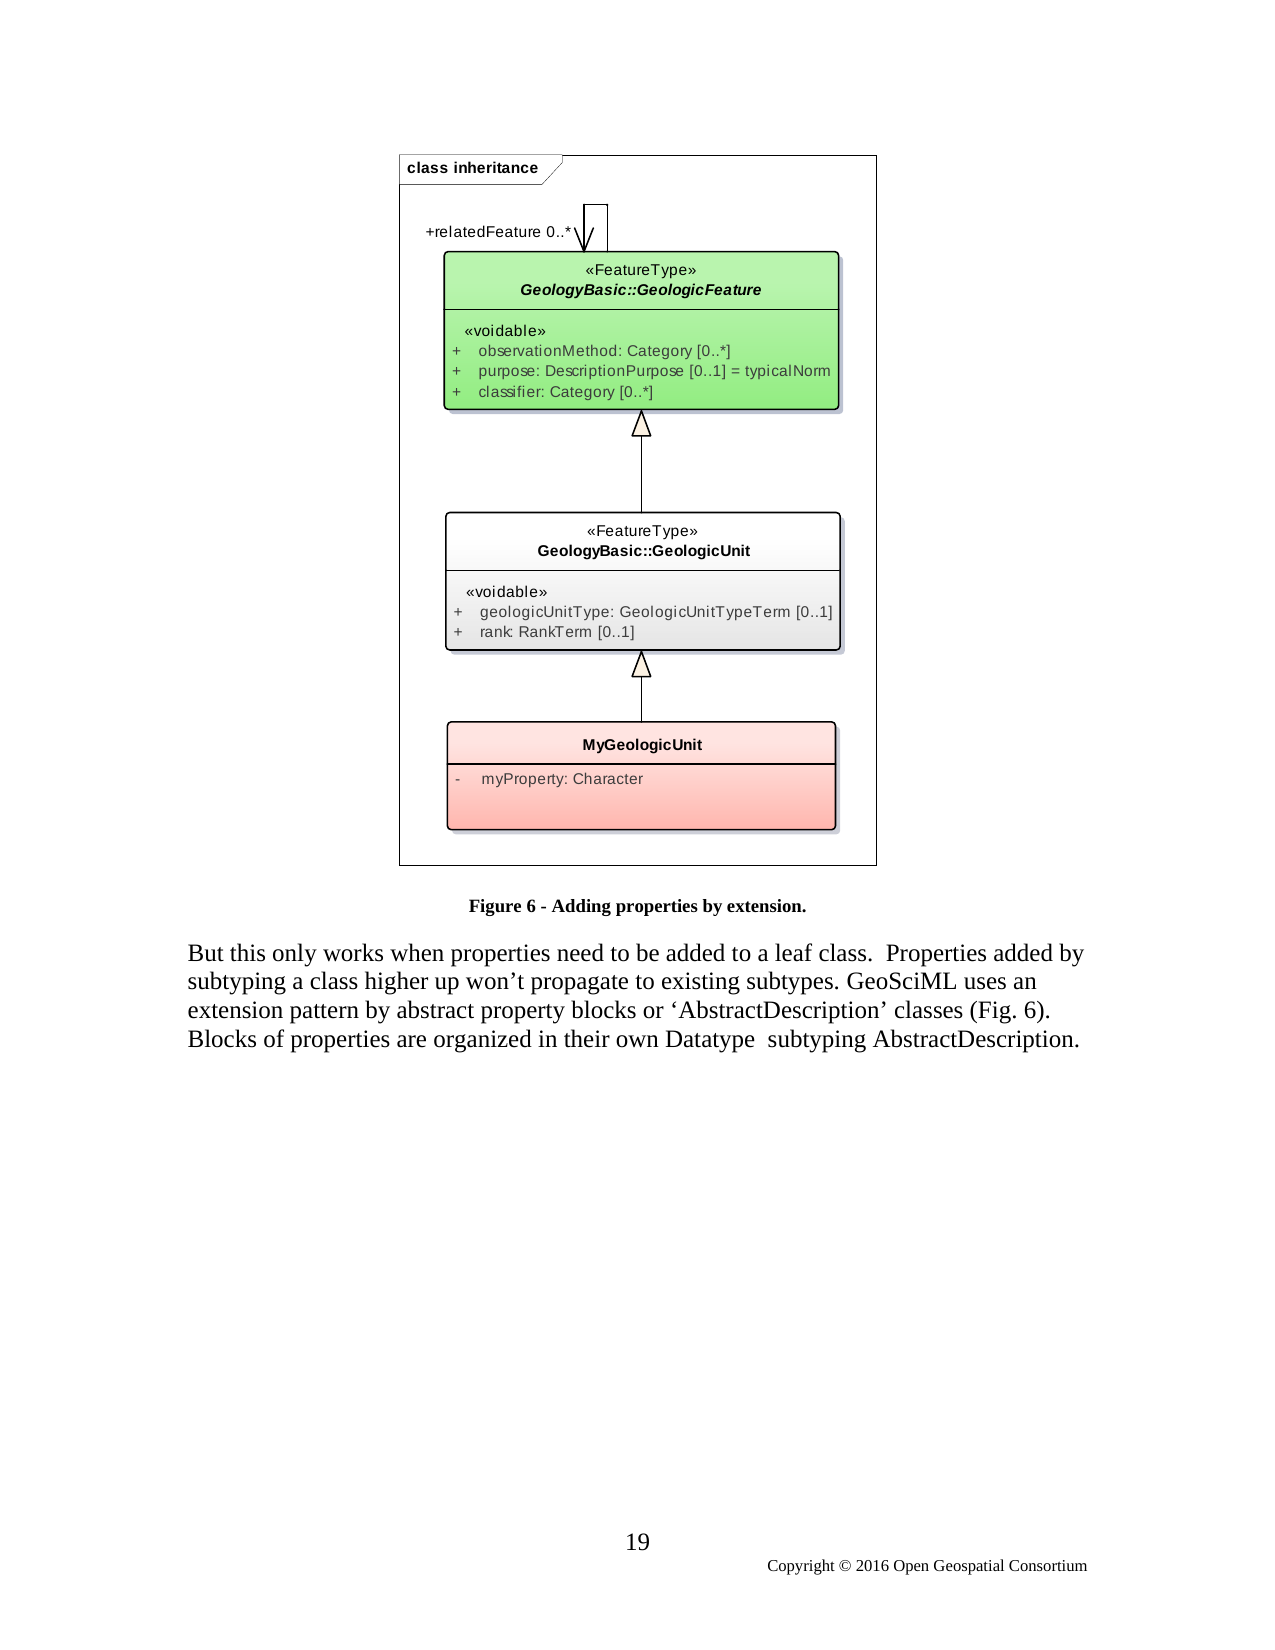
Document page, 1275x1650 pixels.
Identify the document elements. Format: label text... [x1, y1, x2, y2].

text But this only works when properties need to be added to a leaf class. Properties added by subtyping a class higher up won’t propagate to existing subtypes. GeoSciML uses an extension pattern by abstract property blocks or ‘AbstractDescription’ classes (Fig. 6). Blocks of properties are organized in their own Datatype subtyping AbstractDescription. [187, 938, 1087, 1053]
text Figure 6 - Adding properties by extension. [187, 895, 1087, 917]
